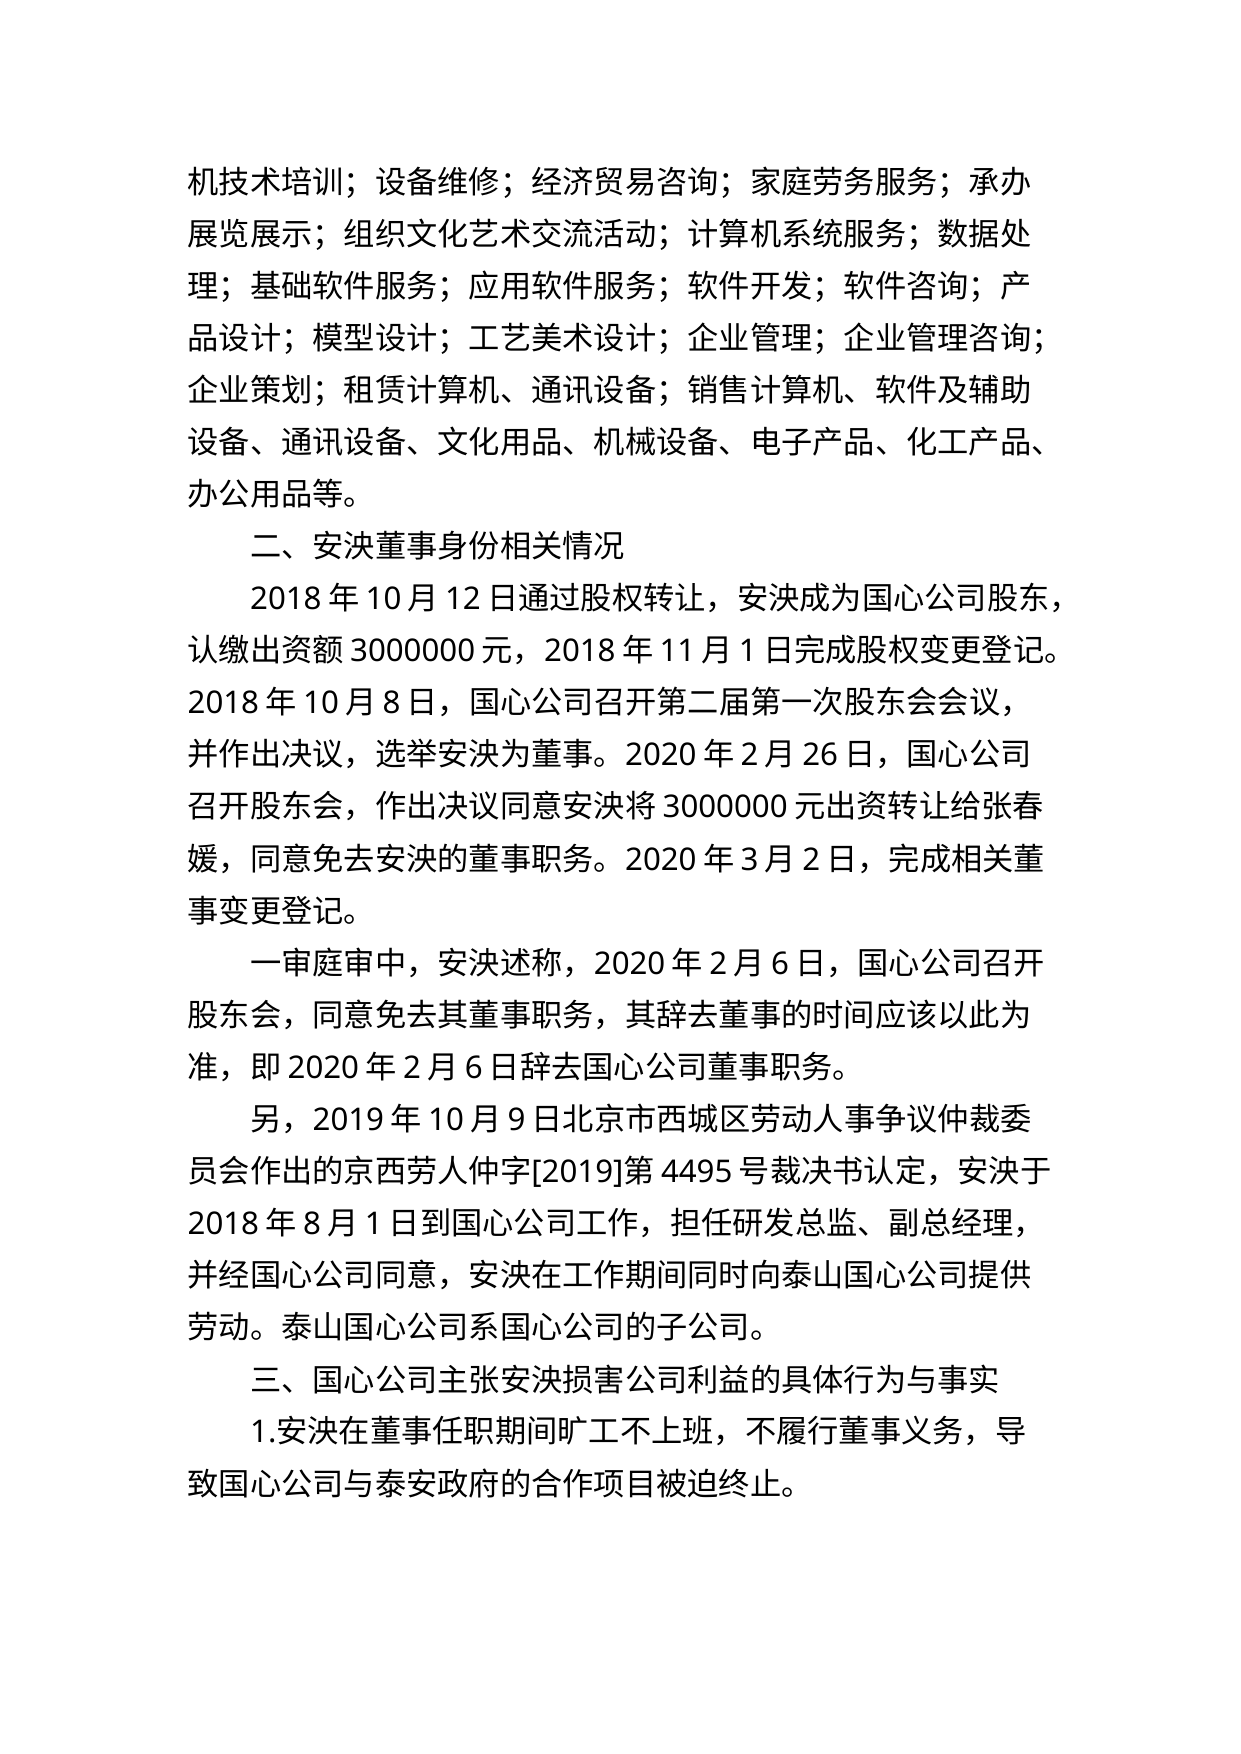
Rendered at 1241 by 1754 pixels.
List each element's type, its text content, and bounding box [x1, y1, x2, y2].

text 一审庭审中，安泱述称，2020年2月6日，国心公司召开股东会，同意免去其董事职务，其辞去董事的时间应该以此为准，即2020年2月6日辞去国心公司董事职务。 [187, 931, 1053, 1087]
text 三、国心公司主张安泱损害公司利益的具体行为与事实 [187, 1348, 1053, 1400]
text 二、安泱董事身份相关情况 [187, 514, 1053, 567]
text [187, 150, 1053, 514]
text 1.安泱在董事任职期间旷工不上班，不履行董事义务，导致国心公司与泰安政府的合作项目被迫终止。 [187, 1400, 1053, 1504]
text 另，2019年10月9日北京市西城区劳动人事争议仲裁委员会作出的京西劳人仲字[2019]第4495号裁决书认定，安泱于2018年8月1日到国心公司工作，担任研发总监、副总经理，并经国心公司同意，安泱在工作期间同时向泰山国心公司提供劳动。泰山国心公司系国心公司的子公司。 [187, 1087, 1053, 1348]
text 2018年10月12日通过股权转让，安泱成为国心公司股东，认缴出资额3000000元，2018年11月1日完成股权变更登记。2018年10月8日，国心公司召开第二届第一次股东会会议，并作出决议，选举安泱为董事。2020年2月26日，国心公司召开股东会，作出决议同意安泱将3000000元出资转让给张春媛，同意免去安泱的董事职务。2020年3月2日，完成相关董事变更登记。 [187, 567, 1053, 931]
